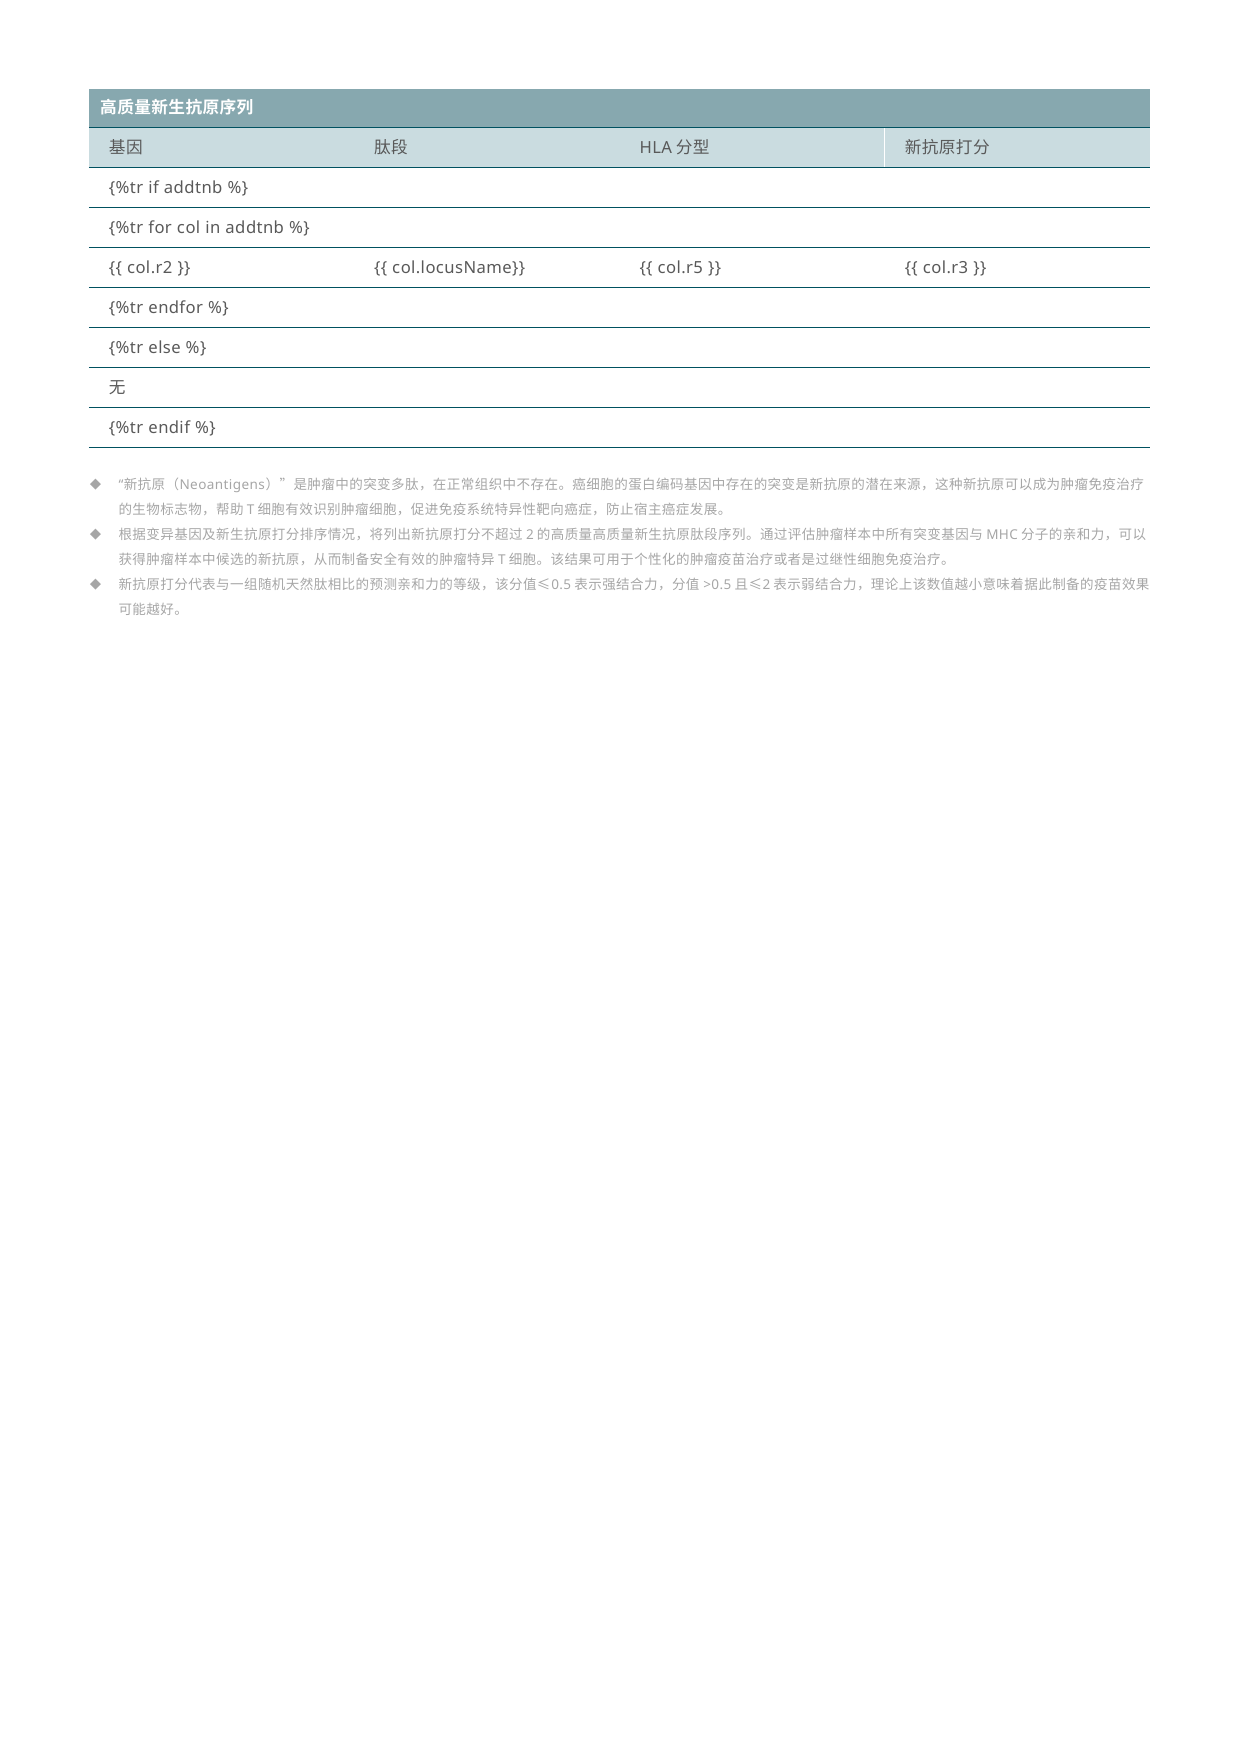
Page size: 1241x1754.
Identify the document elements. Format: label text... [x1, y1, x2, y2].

table_cell 新抗原打分 [885, 128, 1150, 167]
text 新抗原打分代表与一组随机天然肽相比的预测亲和力的等级，该分值≤0.5表示强结合力，分值 >0.5且≤2表示弱结合力，理论上该数值越小意味着据此制备的疫苗效果可能越好。 [89, 570, 1152, 620]
table_cell 基因 [89, 128, 354, 167]
table_cell 无 [89, 368, 354, 407]
table_cell [354, 168, 619, 207]
table_cell {{ col.locusName}} [354, 248, 619, 287]
table_cell [885, 208, 1150, 247]
table_header 高质量新生抗原序列 [89, 89, 1150, 127]
table_cell {{ col.r2 }} [89, 248, 354, 287]
table_cell [885, 288, 1150, 327]
text “新抗原（Neoantigens）”是肿瘤中的突变多肽，在正常组织中不存在。癌细胞的蛋白编码基因中存在的突变是新抗原的潜在来源，这种新抗原可以成为肿瘤免疫治疗的生物标志物，帮助T细胞有效识别肿瘤细胞，促进免疫系统特异性靶向癌症，防止宿主癌症发展。 [89, 470, 1152, 520]
table_cell {%tr for col in addtnb %} [89, 208, 354, 247]
table_cell [619, 328, 884, 367]
table_cell {%tr if addtnb %} [89, 168, 354, 207]
table_cell {{ col.r3 }} [885, 248, 1150, 287]
table_cell {%tr endif %} [89, 408, 1150, 447]
table_cell [885, 328, 1150, 367]
table_cell [885, 368, 1150, 407]
table_cell [619, 208, 884, 247]
table_cell [354, 328, 619, 367]
text 根据变异基因及新生抗原打分排序情况，将列出新抗原打分不超过2的高质量高质量新生抗原肽段序列。通过评估肿瘤样本中所有突变基因与MHC分子的亲和力，可以获得肿瘤样本中候选的新抗原，从而制备安全有效的肿瘤特异T细胞。该结果可用于个性化的肿瘤疫苗治疗或者是过继性细胞免疫治疗。 [89, 520, 1152, 570]
table_cell [619, 168, 884, 207]
table_cell {{ col.r5 }} [619, 248, 884, 287]
table_cell {%tr endfor %} [89, 288, 354, 327]
table_cell [354, 368, 619, 407]
table_cell [619, 368, 884, 407]
table_cell [354, 288, 619, 327]
table_cell {%tr else %} [89, 328, 354, 367]
table_cell HLA分型 [619, 128, 884, 167]
table_cell [885, 168, 1150, 207]
table_cell [354, 208, 619, 247]
table_cell [619, 288, 884, 327]
table_cell 肽段 [354, 128, 619, 167]
